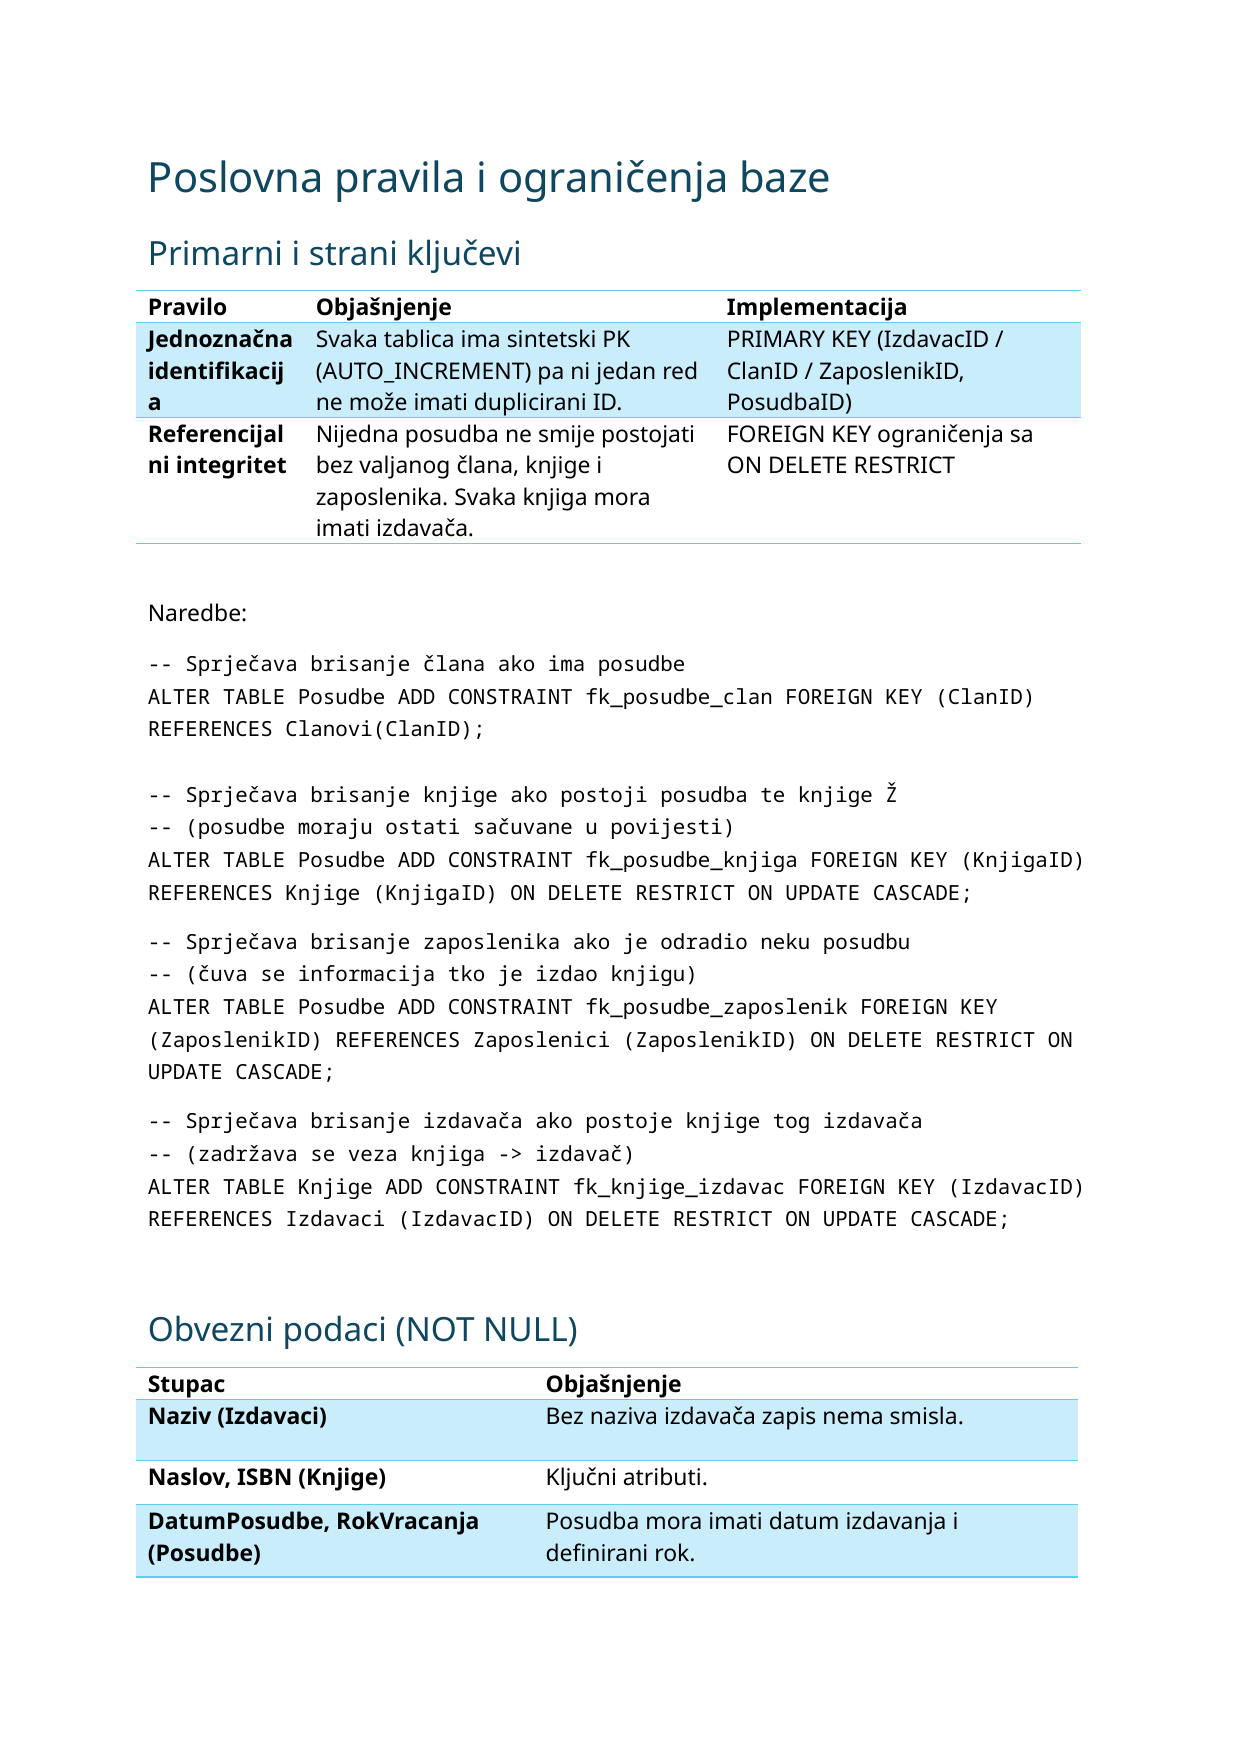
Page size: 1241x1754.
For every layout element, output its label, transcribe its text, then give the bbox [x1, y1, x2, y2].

table_header Implementacija [715, 291, 1081, 322]
table_cell Naslov, ISBN (Knjige) [136, 1461, 534, 1504]
table_cell DatumPosudbe, RokVracanja (Posudbe) [136, 1505, 534, 1576]
table_header Pravilo [136, 291, 304, 322]
table_cell Nijedna posudba ne smije postojati bez valjanog člana, knjige i zaposlenika. Svaka knjiga mora imati izdavača. [304, 418, 715, 543]
table_cell Ključni atributi. [534, 1461, 1078, 1504]
text -- Sprječava brisanje člana ako ima posudbe ALTER TABLE Posudbe ADD CONSTRAINT fk_posudbe_clan FOREIGN KEY (ClanID) REFERENCES Clanovi(ClanID); -- Sprječava brisanje knjige ako postoji posudba te knjige Ž -- (posudbe moraju ostati sačuvane u povijesti) ALTER TABLE Posudbe ADD CONSTRAINT fk_posudbe_knjiga FOREIGN KEY (KnjigaID) REFERENCES Knjige (KnjigaID) ON DELETE RESTRICT ON UPDATE CASCADE; [148, 649, 1093, 906]
table_cell Jednoznačna identifikacija [136, 323, 304, 417]
text -- Sprječava brisanje izdavača ako postoje knjige tog izdavača -- (zadržava se veza knjiga -> izdavač) ALTER TABLE Knjige ADD CONSTRAINT fk_knjige_izdavac FOREIGN KEY (IzdavacID) REFERENCES Izdavaci (IzdavacID) ON DELETE RESTRICT ON UPDATE CASCADE; [148, 1107, 1093, 1233]
table_cell PRIMARY KEY (IzdavacID / ClanID / ZaposlenikID, PosudbaID) [715, 323, 1081, 417]
table_header Objašnjenje [304, 291, 715, 322]
table_cell Referencijalni integritet [136, 418, 304, 543]
subtitle Primarni i strani ključevi [148, 229, 1093, 275]
table_cell Posudba mora imati datum izdavanja i definirani rok. [534, 1505, 1078, 1576]
subtitle Poslovna pravila i ograničenja baze [148, 148, 1093, 204]
table_cell Naziv (Izdavaci) [136, 1400, 534, 1460]
table_cell Bez naziva izdavača zapis nema smisla. [534, 1400, 1078, 1460]
table_header Objašnjenje [534, 1368, 1078, 1399]
text -- Sprječava brisanje zaposlenika ako je odradio neku posudbu -- (čuva se informacija tko je izdao knjigu) ALTER TABLE Posudbe ADD CONSTRAINT fk_posudbe_zaposlenik FOREIGN KEY (ZaposlenikID) REFERENCES Zaposlenici (ZaposlenikID) ON DELETE RESTRICT ON UPDATE CASCADE; [148, 927, 1093, 1086]
table_cell Svaka tablica ima sintetski PK (AUTO_INCREMENT) pa ni jedan red ne može imati duplicirani ID. [304, 323, 715, 417]
text Naredbe: [148, 597, 1093, 628]
subtitle Obvezni podaci (NOT NULL) [148, 1306, 1093, 1352]
table_header Stupac [136, 1368, 534, 1399]
table_cell FOREIGN KEY ograničenja sa ON DELETE RESTRICT [715, 418, 1081, 543]
